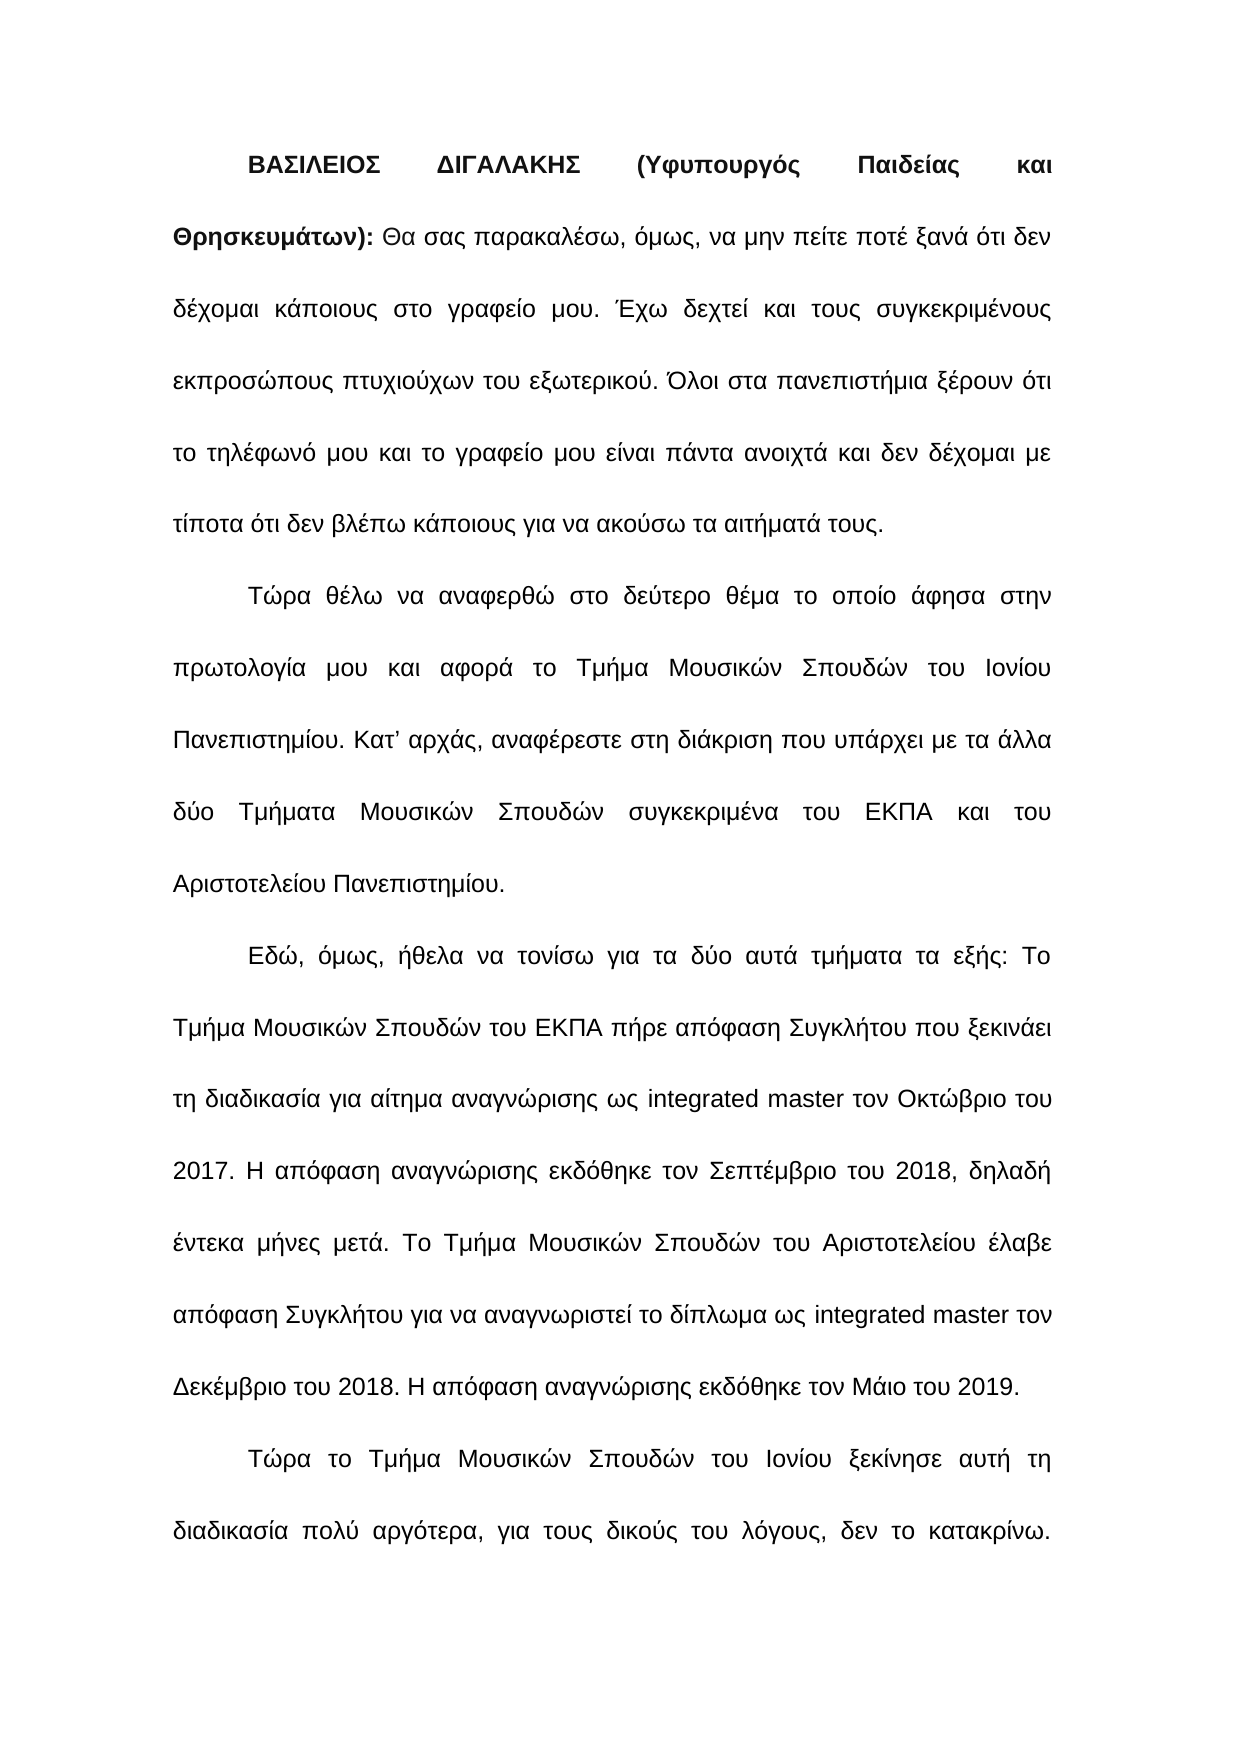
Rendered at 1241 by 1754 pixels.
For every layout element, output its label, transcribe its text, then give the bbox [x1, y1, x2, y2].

text Τώρα θέλω να αναφερθώ στο δεύτερο θέμα το οποίο άφησα στην πρωτολογία μου και αφορά το Τμήμα Μουσικών Σπουδών του Ιονίου Πανεπιστημίου. Κατ’ αρχάς, αναφέρεστε στη διάκριση που υπάρχει με τα άλλα δύο Τμήματα Μουσικών Σπουδών συγκεκριμένα του ΕΚΠΑ και του Αριστοτελείου Πανεπιστημίου. [173, 581, 1053, 897]
text Εδώ, όμως, ήθελα να τονίσω για τα δύο αυτά τμήματα τα εξής: Το Τμήμα Μουσικών Σπουδών του ΕΚΠΑ πήρε απόφαση Συγκλήτου που ξεκινάει τη διαδικασία για αίτημα αναγνώρισης ως integrated master τον Οκτώβριο του 2017. Η απόφαση αναγνώρισης εκδόθηκε τον Σεπτέμβριο του 2018, δηλαδή έντεκα μήνες μετά. Το Τμήμα Μουσικών Σπουδών του Αριστοτελείου έλαβε απόφαση Συγκλήτου για να αναγνωριστεί το δίπλωμα ως integrated master τον Δεκέμβριο του 2018. Η απόφαση αναγνώρισης εκδόθηκε τον Μάιο του 2019. [173, 941, 1053, 1401]
text ΒΑΣΙΛΕΙΟΣ ΔΙΓΑΛΑΚΗΣ (Υφυπουργός Παιδείας και Θρησκευμάτων): Θα σας παρακαλέσω, όμως, να μην πείτε ποτέ ξανά ότι δεν δέχομαι κάποιους στο γραφείο μου. Έχω δεχτεί και τους συγκεκριμένους εκπροσώπους πτυχιούχων του εξωτερικού. Όλοι στα πανεπιστήμια ξέρουν ότι το τηλέφωνό μου και το γραφείο μου είναι πάντα ανοιχτά και δεν δέχομαι με τίποτα ότι δεν βλέπω κάποιους για να ακούσω τα αιτήματά τους. [173, 150, 1053, 538]
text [173, 1444, 1053, 1544]
